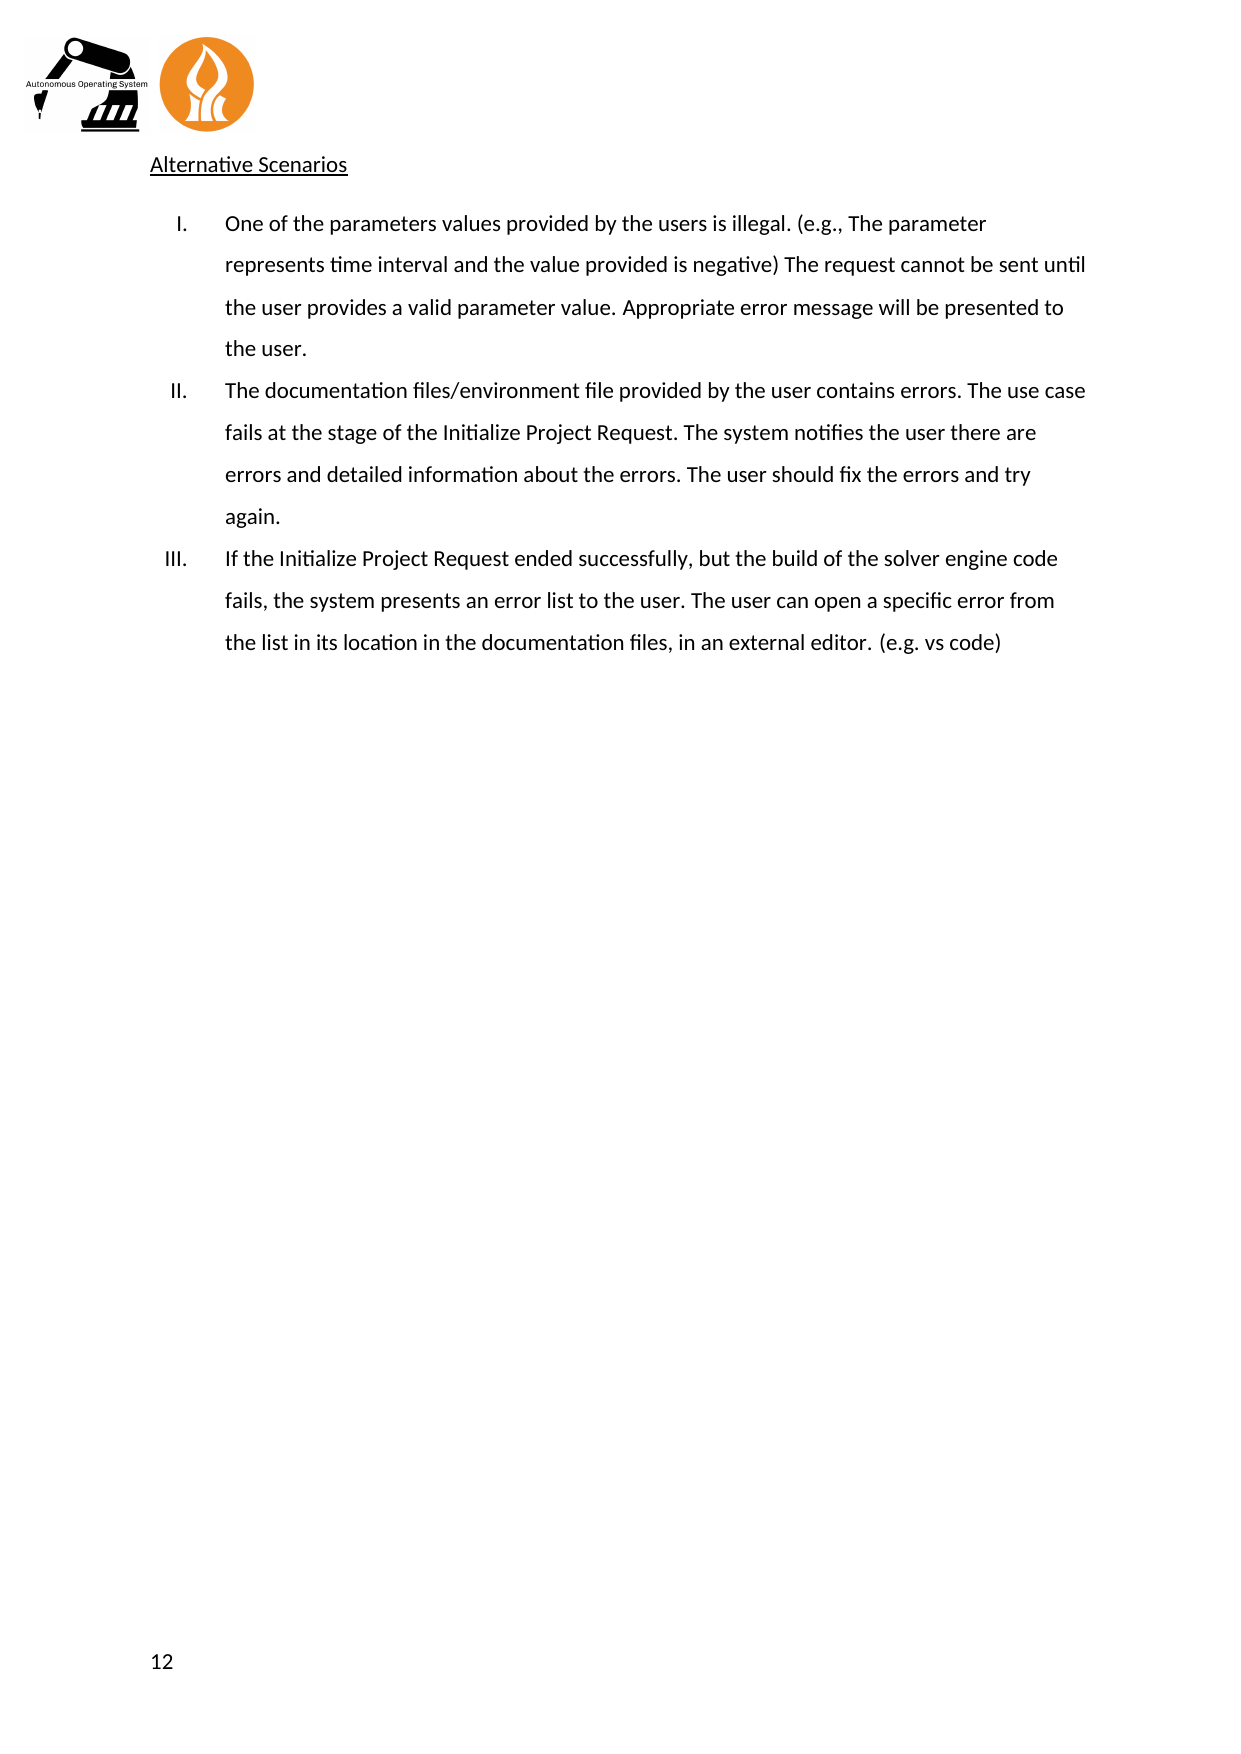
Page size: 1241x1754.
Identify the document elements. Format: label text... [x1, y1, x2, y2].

list One of the parameters values provided by the users is illegal. (e.g., The parameter represents time interval and the value provided is negative) The request cannot be sent until the user provides a valid parameter value. Appropriate error message will be presented to the user. [187, 209, 1090, 363]
picture [24, 36, 150, 134]
picture [158, 36, 255, 133]
list If the Initialize Project Request ended successfully, but the build of the solver engine code fails, the system presents an error list to the user. The user can open a specific error from the list in its location in the documentation files, in an external editor. (e.g. vs code) [187, 544, 1090, 656]
list The documentation files/environment file provided by the user contains errors. The use case fails at the stage of the Initialize Project Request. The system notifies the user there are errors and detailed information about the errors. The user should fix the errors and try again. [187, 377, 1090, 531]
text Alternative Scenarios [150, 150, 1090, 178]
